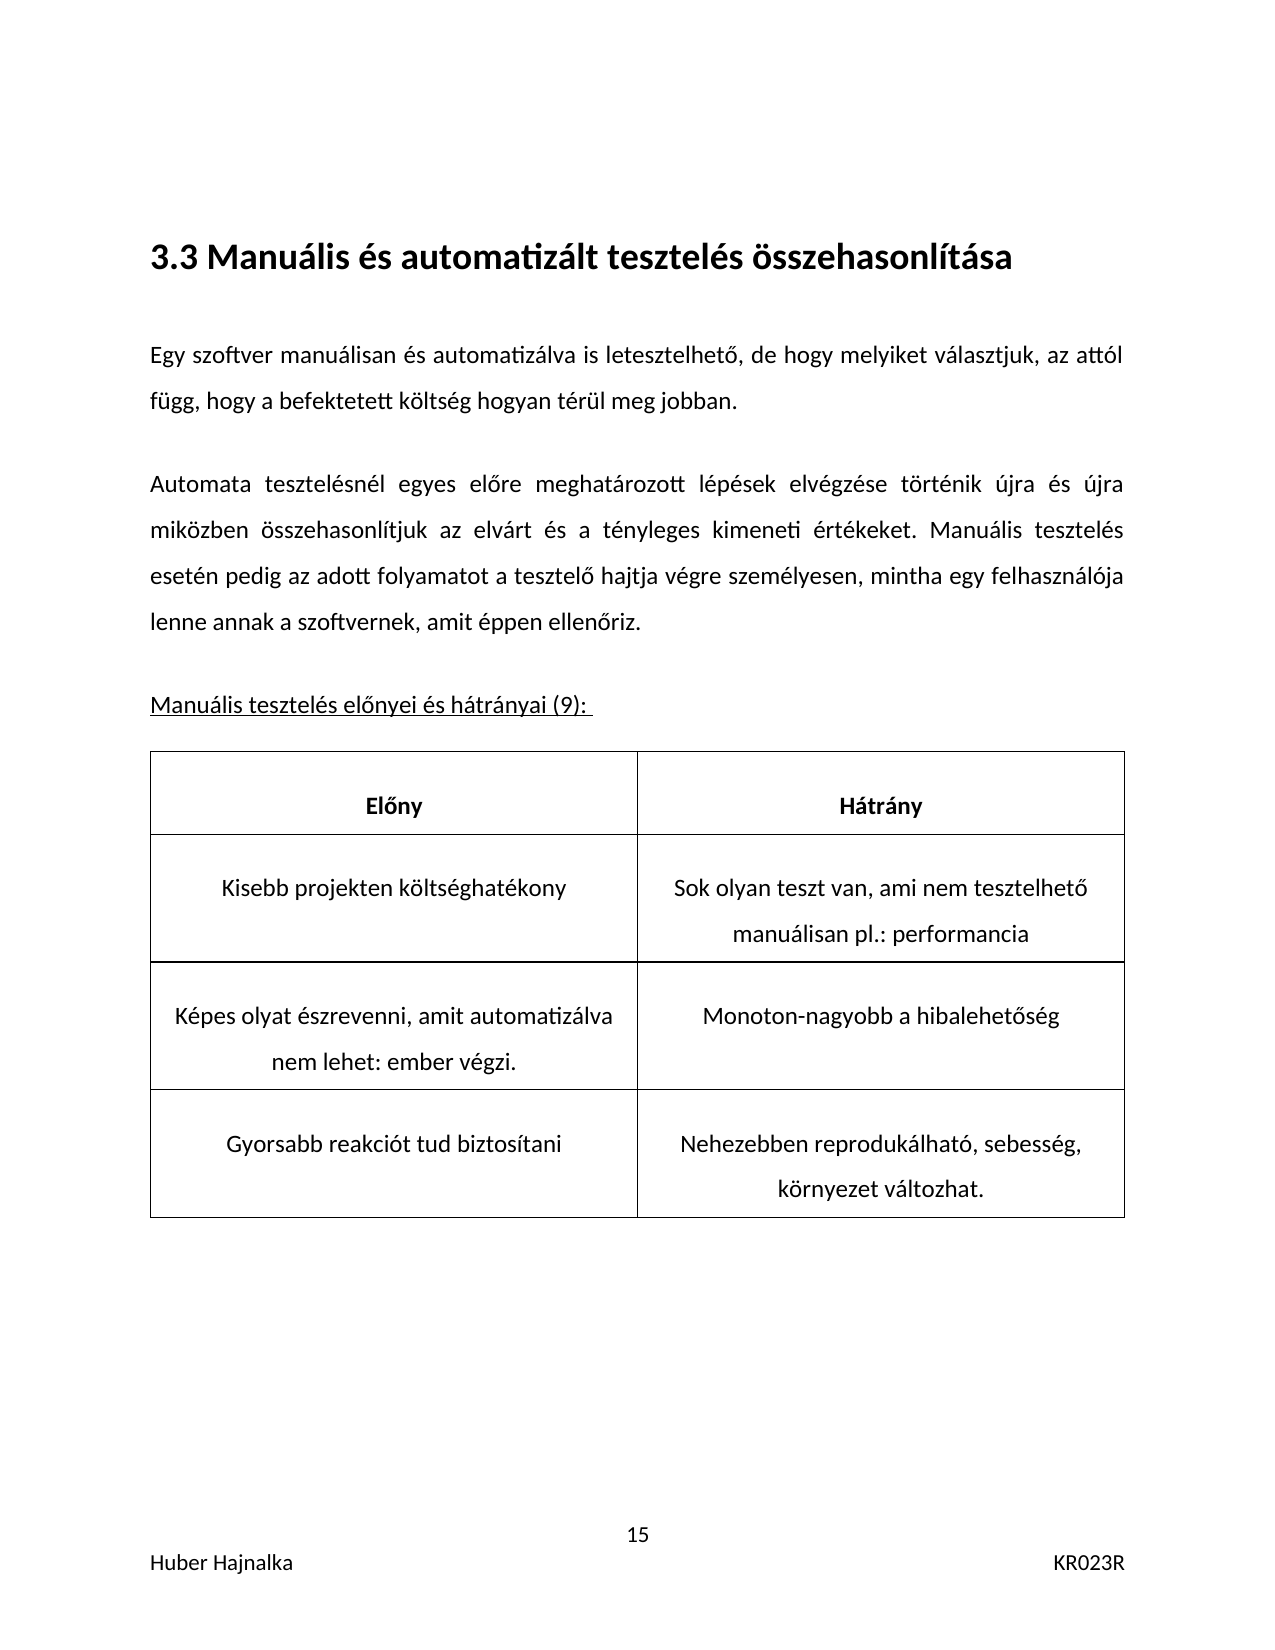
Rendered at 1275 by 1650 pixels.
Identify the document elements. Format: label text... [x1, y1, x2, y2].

table_cell Sok olyan teszt van, ami nem tesztelhető manuálisan pl.: performancia [638, 835, 1124, 961]
table_cell Monoton-nagyobb a hibalehetőség [638, 963, 1124, 1089]
text 3.3 Manuális és automatizált tesztelés összehasonlítása [150, 233, 1125, 279]
text Manuális tesztelés előnyei és hátrányai (9): [150, 689, 1125, 719]
table_cell Gyorsabb reakciót tud biztosítani [151, 1090, 637, 1217]
table_cell Kisebb projekten költséghatékony [151, 835, 637, 961]
table_header Hátrány [638, 752, 1124, 833]
table_cell Képes olyat észrevenni, amit automatizálva nem lehet: ember végzi. [151, 963, 637, 1089]
table_cell Nehezebben reprodukálható, sebesség, környezet változhat. [638, 1090, 1124, 1217]
table_header Előny [151, 752, 637, 833]
text Egy szoftver manuálisan és automatizálva is letesztelhető, de hogy melyiket választjuk, az attól függ, hogy a befektetett költség hogyan térül meg jobban. [150, 339, 1125, 416]
text Automata tesztelésnél egyes előre meghatározott lépések elvégzése történik újra és újra miközben összehasonlítjuk az elvárt és a tényleges kimeneti értékeket. Manuális tesztelés esetén pedig az adott folyamatot a tesztelő hajtja végre személyesen, mintha egy felhasználója lenne annak a szoftvernek, amit éppen ellenőriz. [150, 468, 1125, 636]
